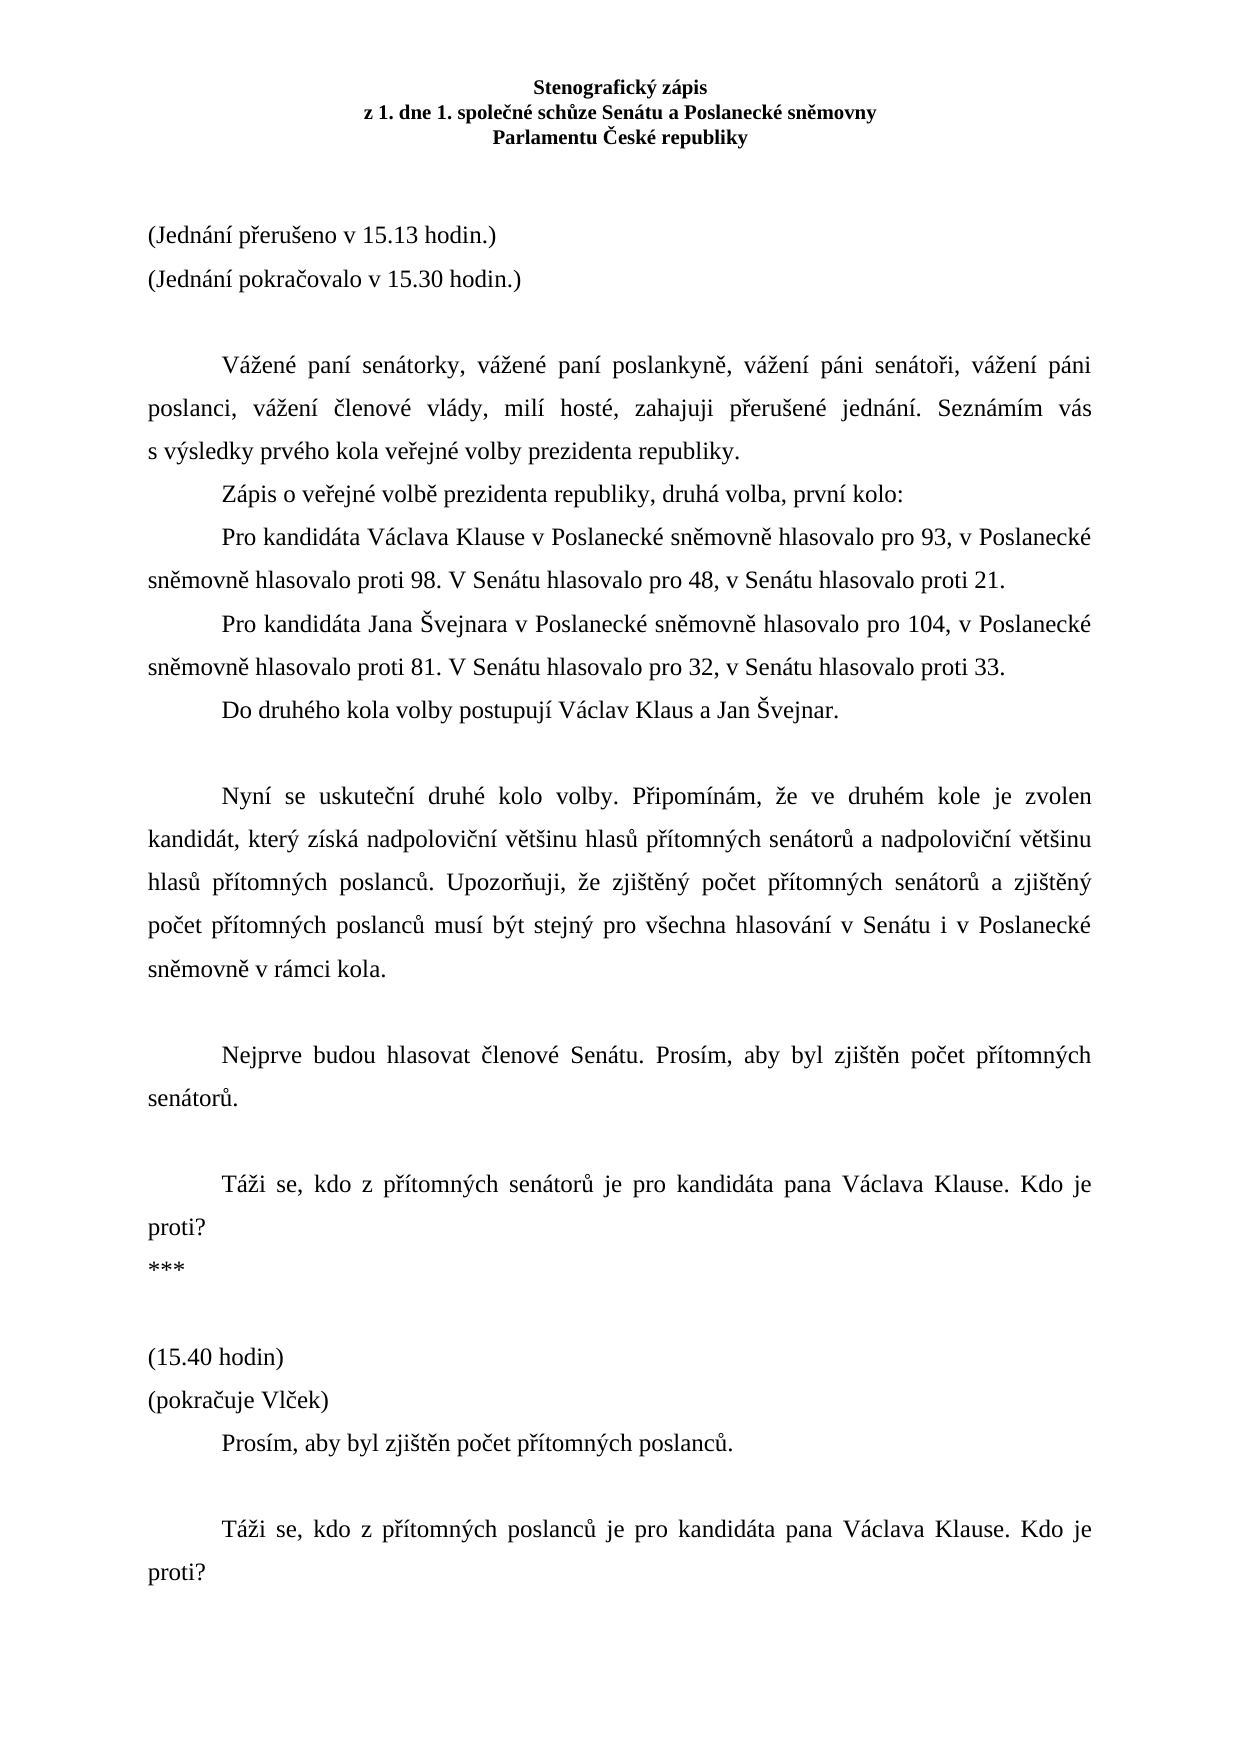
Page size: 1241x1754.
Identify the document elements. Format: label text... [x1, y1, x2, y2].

text Do druhého kola volby postupují Václav Klaus a Jan Švejnar. [148, 695, 1093, 724]
text *** [148, 1256, 1093, 1284]
text Zápis o veřejné volbě prezidenta republiky, druhá volba, první kolo: [148, 479, 1093, 508]
text Nyní se uskuteční druhé kolo volby. Připomínám, že ve druhém kole je zvolen kandidát, který získá nadpoloviční většinu hlasů přítomných senátorů a nadpoloviční většinu hlasů přítomných poslanců. Upozorňuji, že zjištěný počet přítomných senátorů a zjištěný počet přítomných poslanců musí být stejný pro všechna hlasování v Senátu i v Poslanecké sněmovně v rámci kola. [148, 781, 1093, 982]
text (Jednání přerušeno v 15.13 hodin.) [148, 221, 1093, 249]
text (15.40 hodin) (pokračuje Vlček) [148, 1342, 1093, 1414]
text Prosím, aby byl zjištěn počet přítomných poslanců. [148, 1428, 1093, 1457]
text Nejprve budou hlasovat členové Senátu. Prosím, aby byl zjištěn počet přítomných senátorů. [148, 1040, 1093, 1112]
text Táži se, kdo z přítomných senátorů je pro kandidáta pana Václava Klause. Kdo je proti? [148, 1169, 1093, 1241]
text (Jednání pokračovalo v 15.30 hodin.) [148, 264, 1093, 292]
text Táži se, kdo z přítomných poslanců je pro kandidáta pana Václava Klause. Kdo je proti? [148, 1514, 1093, 1586]
text Vážené paní senátorky, vážené paní poslankyně, vážení páni senátoři, vážení páni poslanci, vážení členové vlády, milí hosté, zahajuji přerušené jednání. Seznámím vás s výsledky prvého kola veřejné volby prezidenta republiky. [148, 350, 1093, 465]
text Pro kandidáta Jana Švejnara v Poslanecké sněmovně hlasovalo pro 104, v Poslanecké sněmovně hlasovalo proti 81. V Senátu hlasovalo pro 32, v Senátu hlasovalo proti 33. [148, 609, 1093, 681]
text Pro kandidáta Václava Klause v Poslanecké sněmovně hlasovalo pro 93, v Poslanecké sněmovně hlasovalo proti 98. V Senátu hlasovalo pro 48, v Senátu hlasovalo proti 21. [148, 522, 1093, 594]
